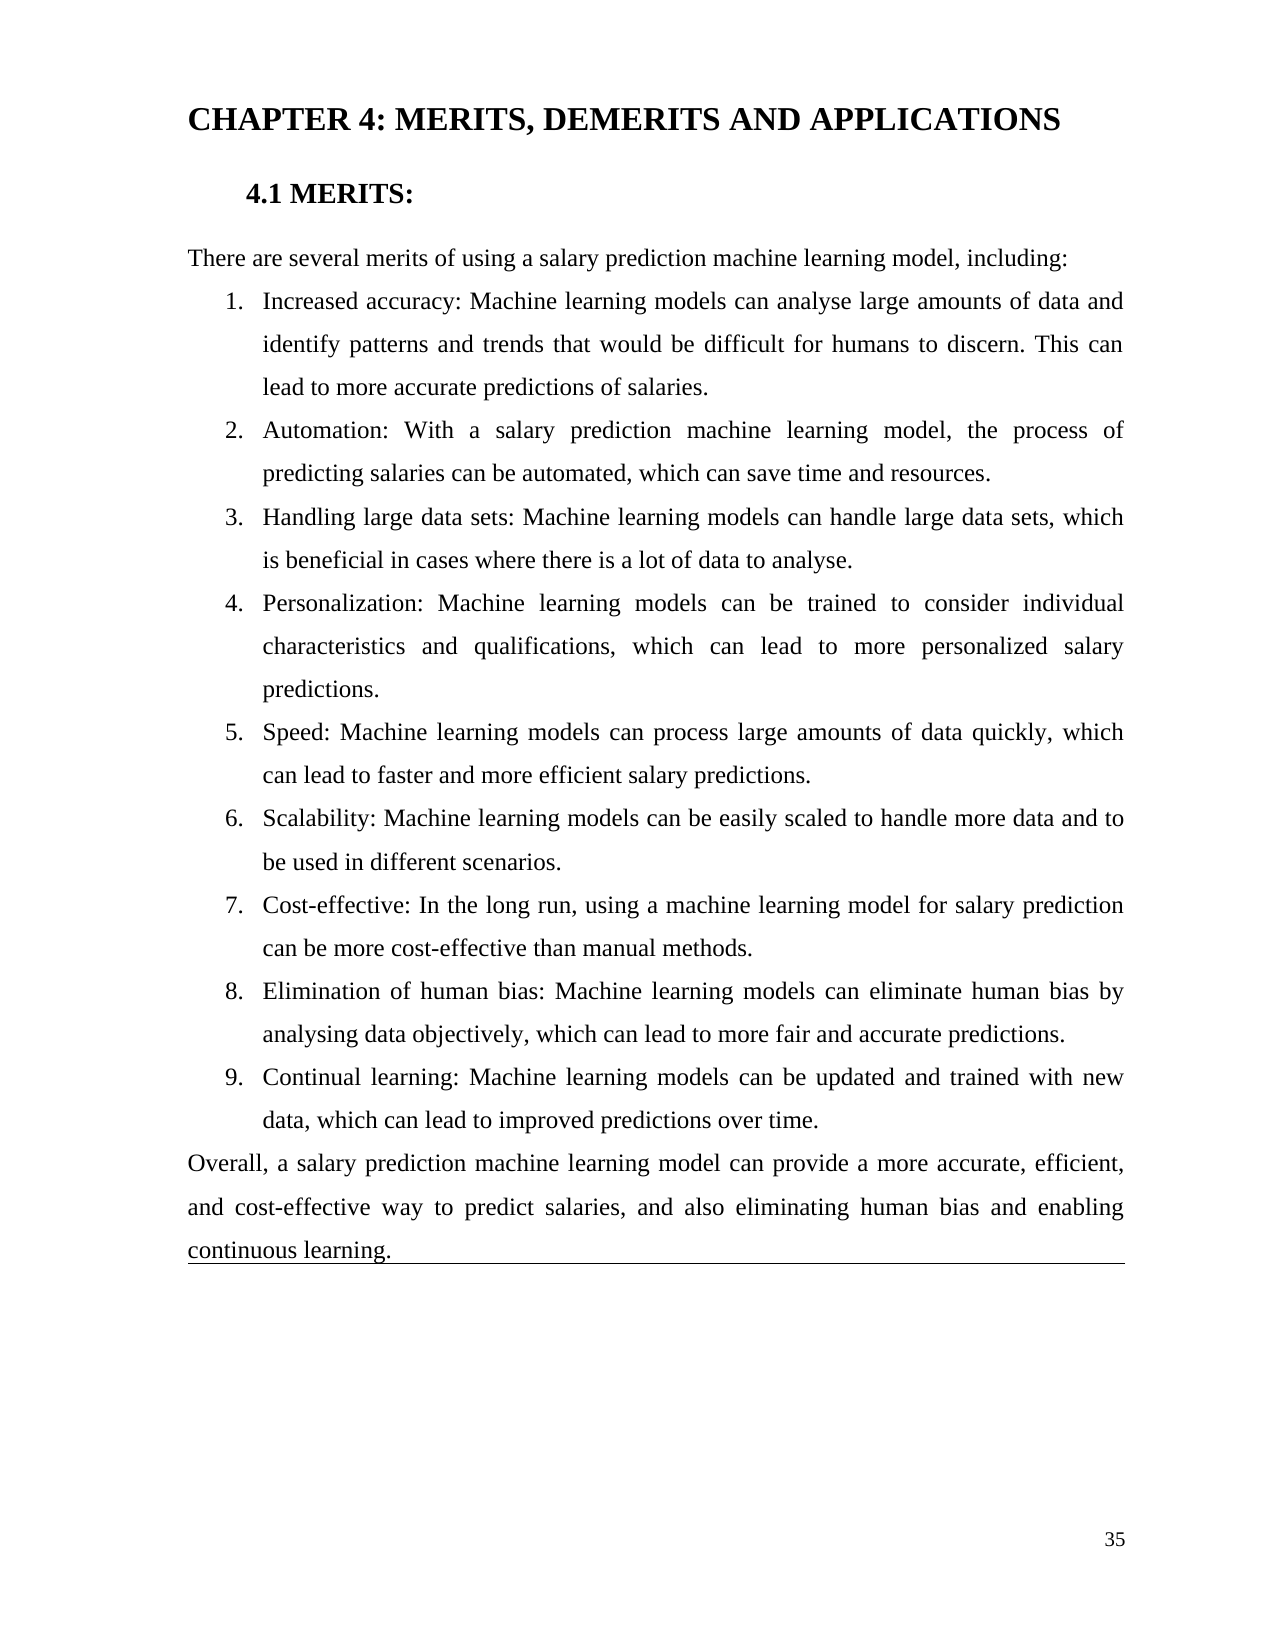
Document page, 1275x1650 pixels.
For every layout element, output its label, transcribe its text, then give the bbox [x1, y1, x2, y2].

list Automation: With a salary prediction machine learning model, the process of predicting salaries can be automated, which can save time and resources. [225, 415, 1125, 487]
list Handling large data sets: Machine learning models can handle large data sets, which is beneficial in cases where there is a lot of data to analyse. [225, 502, 1125, 573]
list Scalability: Machine learning models can be easily scaled to handle more data and to be used in different scenarios. [225, 803, 1125, 875]
list Speed: Machine learning models can process large amounts of data quickly, which can lead to faster and more efficient salary predictions. [225, 717, 1125, 789]
text CHAPTER 4: MERITS, DEMERITS AND APPLICATIONS [187, 99, 1125, 137]
list Personalization: Machine learning models can be trained to consider individual characteristics and qualifications, which can lead to more personalized salary predictions. [225, 588, 1125, 703]
list Increased accuracy: Machine learning models can analyse large amounts of data and identify patterns and trends that would be difficult for humans to discern. This can lead to more accurate predictions of salaries. [225, 286, 1125, 401]
list Cost-effective: In the long run, using a machine learning model for salary prediction can be more cost-effective than manual methods. [225, 890, 1125, 962]
text There are several merits of using a salary prediction machine learning model, including: [187, 243, 1125, 272]
text 4.1 MERITS: [187, 176, 1125, 209]
list Elimination of human bias: Machine learning models can eliminate human bias by analysing data objectively, which can lead to more fair and accurate predictions. [225, 976, 1125, 1048]
text Overall, a salary prediction machine learning model can provide a more accurate, efficient, and cost-effective way to predict salaries, and also eliminating human bias and enabling continuous learning. [187, 1148, 1125, 1263]
list Continual learning: Machine learning models can be updated and trained with new data, which can lead to improved predictions over time. [225, 1062, 1125, 1134]
